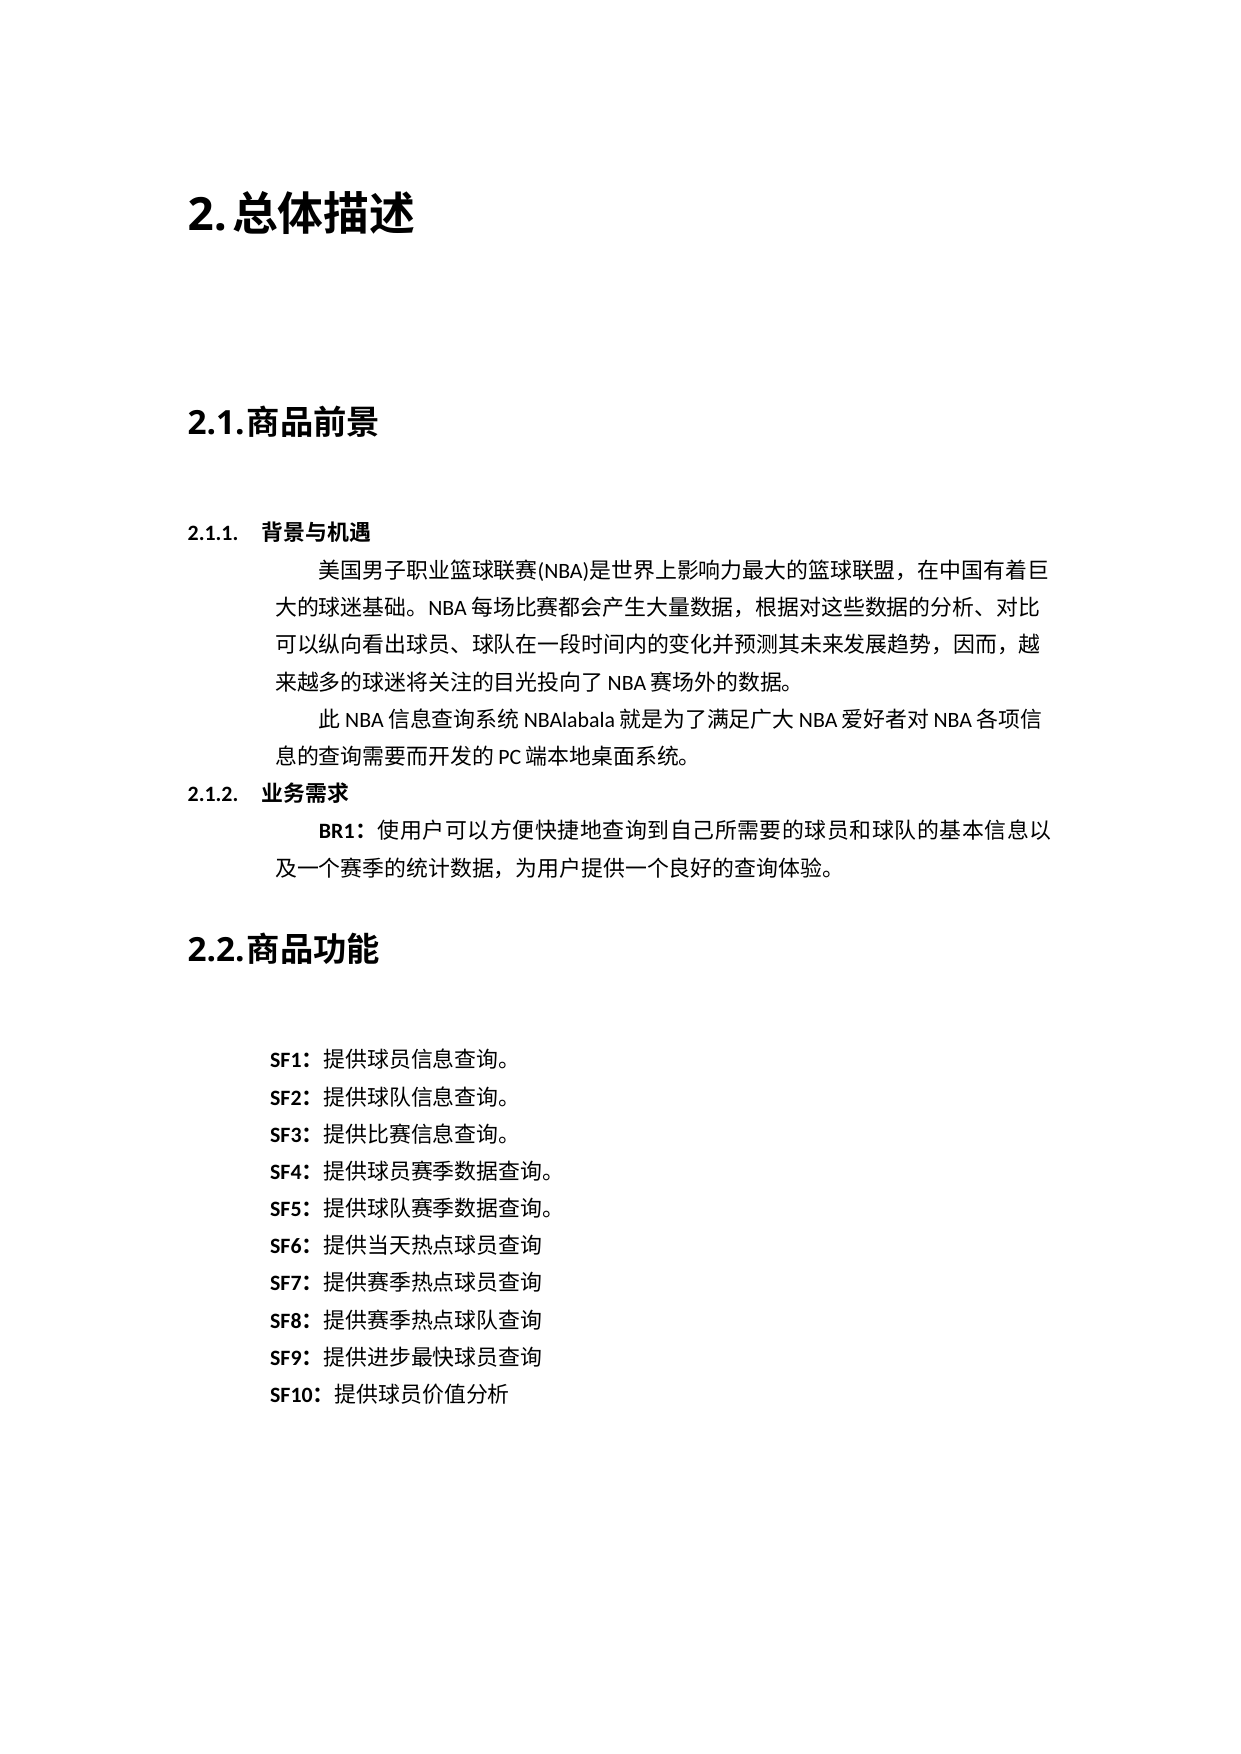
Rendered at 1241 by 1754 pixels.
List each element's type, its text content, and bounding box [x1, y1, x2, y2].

text 美国男子职业篮球联赛(NBA)是世界上影响力最大的篮球联盟，在中国有着巨大的球迷基础。NBA每场比赛都会产生大量数据，根据对这些数据的分析、对比可以纵向看出球员、球队在一段时间内的变化并预测其未来发展趋势，因而，越来越多的球迷将关注的目光投向了NBA赛场外的数据。 [275, 552, 1053, 697]
text SF5：提供球队赛季数据查询。 [270, 1191, 1053, 1223]
text SF2：提供球队信息查询。 [270, 1079, 1053, 1112]
text SF4：提供球员赛季数据查询。 [270, 1153, 1053, 1186]
text SF8：提供赛季热点球队查询 [270, 1302, 1053, 1335]
text SF7：提供赛季热点球员查询 [270, 1265, 1053, 1297]
text SF3：提供比赛信息查询。 [270, 1116, 1053, 1149]
subtitle 商品功能 [187, 914, 1053, 979]
text SF10：提供球员价值分析 [270, 1377, 1053, 1409]
list BR1：使用户可以方便快捷地查询到自己所需要的球员和球队的基本信息以及一个赛季的统计数据，为用户提供一个良好的查询体验。 [275, 813, 1053, 883]
list 业务需求 [187, 776, 1053, 808]
subtitle 总体描述 [187, 162, 1053, 259]
list 背景与机遇 [187, 515, 1053, 547]
text SF1：提供球员信息查询。 [270, 1042, 1053, 1074]
text SF6：提供当天热点球员查询 [270, 1228, 1053, 1260]
text 此NBA信息查询系统NBAlabala就是为了满足广大NBA爱好者对NBA各项信息的查询需要而开发的PC端本地桌面系统。 [275, 701, 1053, 771]
subtitle 商品前景 [187, 388, 1053, 453]
text SF9：提供进步最快球员查询 [270, 1339, 1053, 1372]
